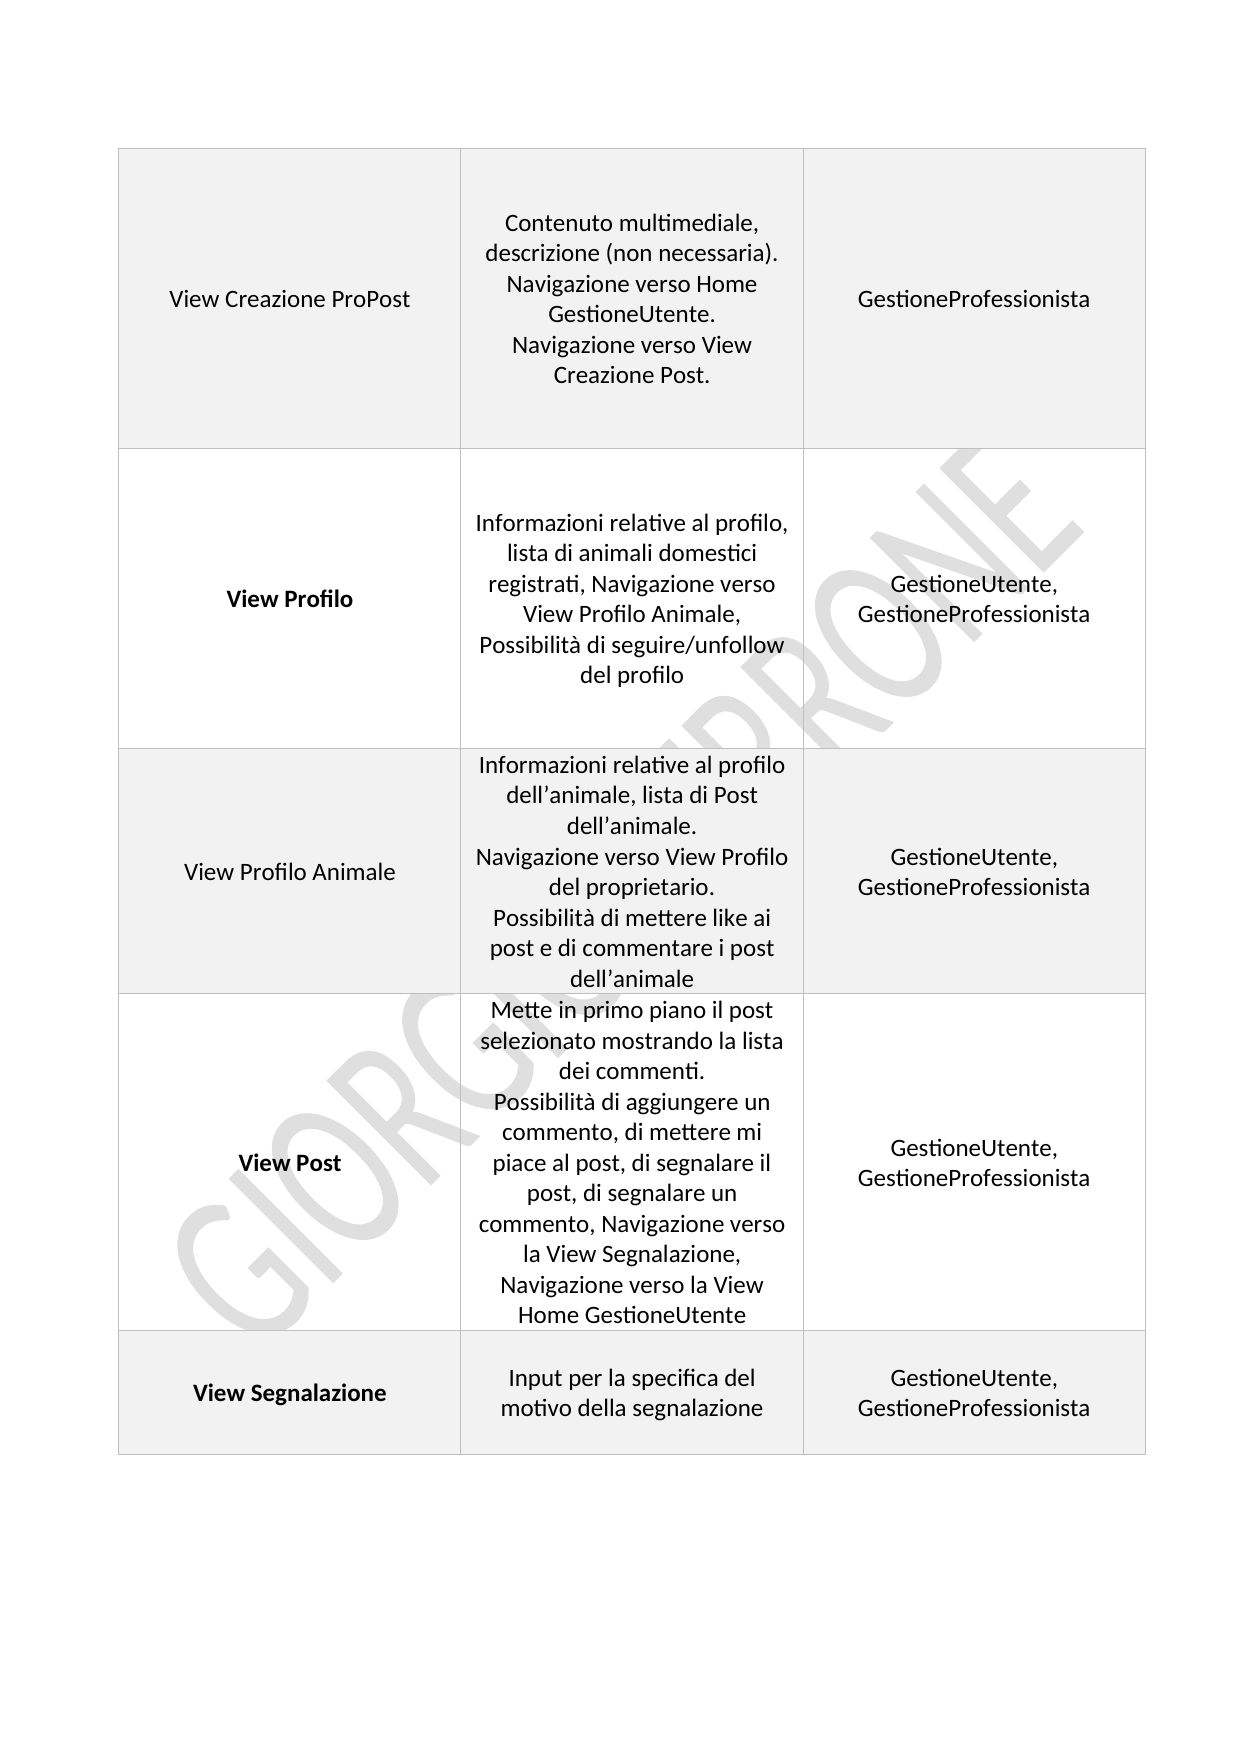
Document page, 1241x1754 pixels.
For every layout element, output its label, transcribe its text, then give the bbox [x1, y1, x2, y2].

table_cell Input per la specifica del motivo della segnalazione [461, 1331, 803, 1454]
table_cell Mette in primo piano il post selezionato mostrando la lista dei commenti. Possibilità di aggiungere un commento, di mettere mi piace al post, di segnalare il post, di segnalare un commento, Navigazione verso la View Segnalazione, Navigazione verso la View Home GestioneUtente [461, 994, 803, 1330]
table_cell GestioneUtente, GestioneProfessionista [804, 994, 1145, 1330]
table_cell Informazioni relative al profilo, lista di animali domestici registrati, Navigazione verso View Profilo Animale, Possibilità di seguire/unfollow del profilo [461, 449, 803, 748]
table_cell Informazioni relative al profilo dell’animale, lista di Post dell’animale. Navigazione verso View Profilo del proprietario. Possibilità di mettere like ai post e di commentare i post dell’animale [461, 749, 803, 993]
table_cell View Segnalazione [119, 1331, 460, 1454]
table_cell View Creazione ProPost [119, 149, 460, 448]
table_cell GestioneUtente, GestioneProfessionista [804, 749, 1145, 993]
table_cell GestioneUtente, GestioneProfessionista [804, 1331, 1145, 1454]
table_cell View Profilo [119, 449, 460, 748]
table_cell View Profilo Animale [119, 749, 460, 993]
table_cell View Post [119, 994, 460, 1330]
table_cell Contenuto multimediale, descrizione (non necessaria). Navigazione verso Home GestioneUtente. Navigazione verso View Creazione Post. [461, 149, 803, 448]
table_cell GestioneProfessionista [804, 149, 1145, 448]
table_cell GestioneUtente, GestioneProfessionista [804, 449, 1145, 748]
